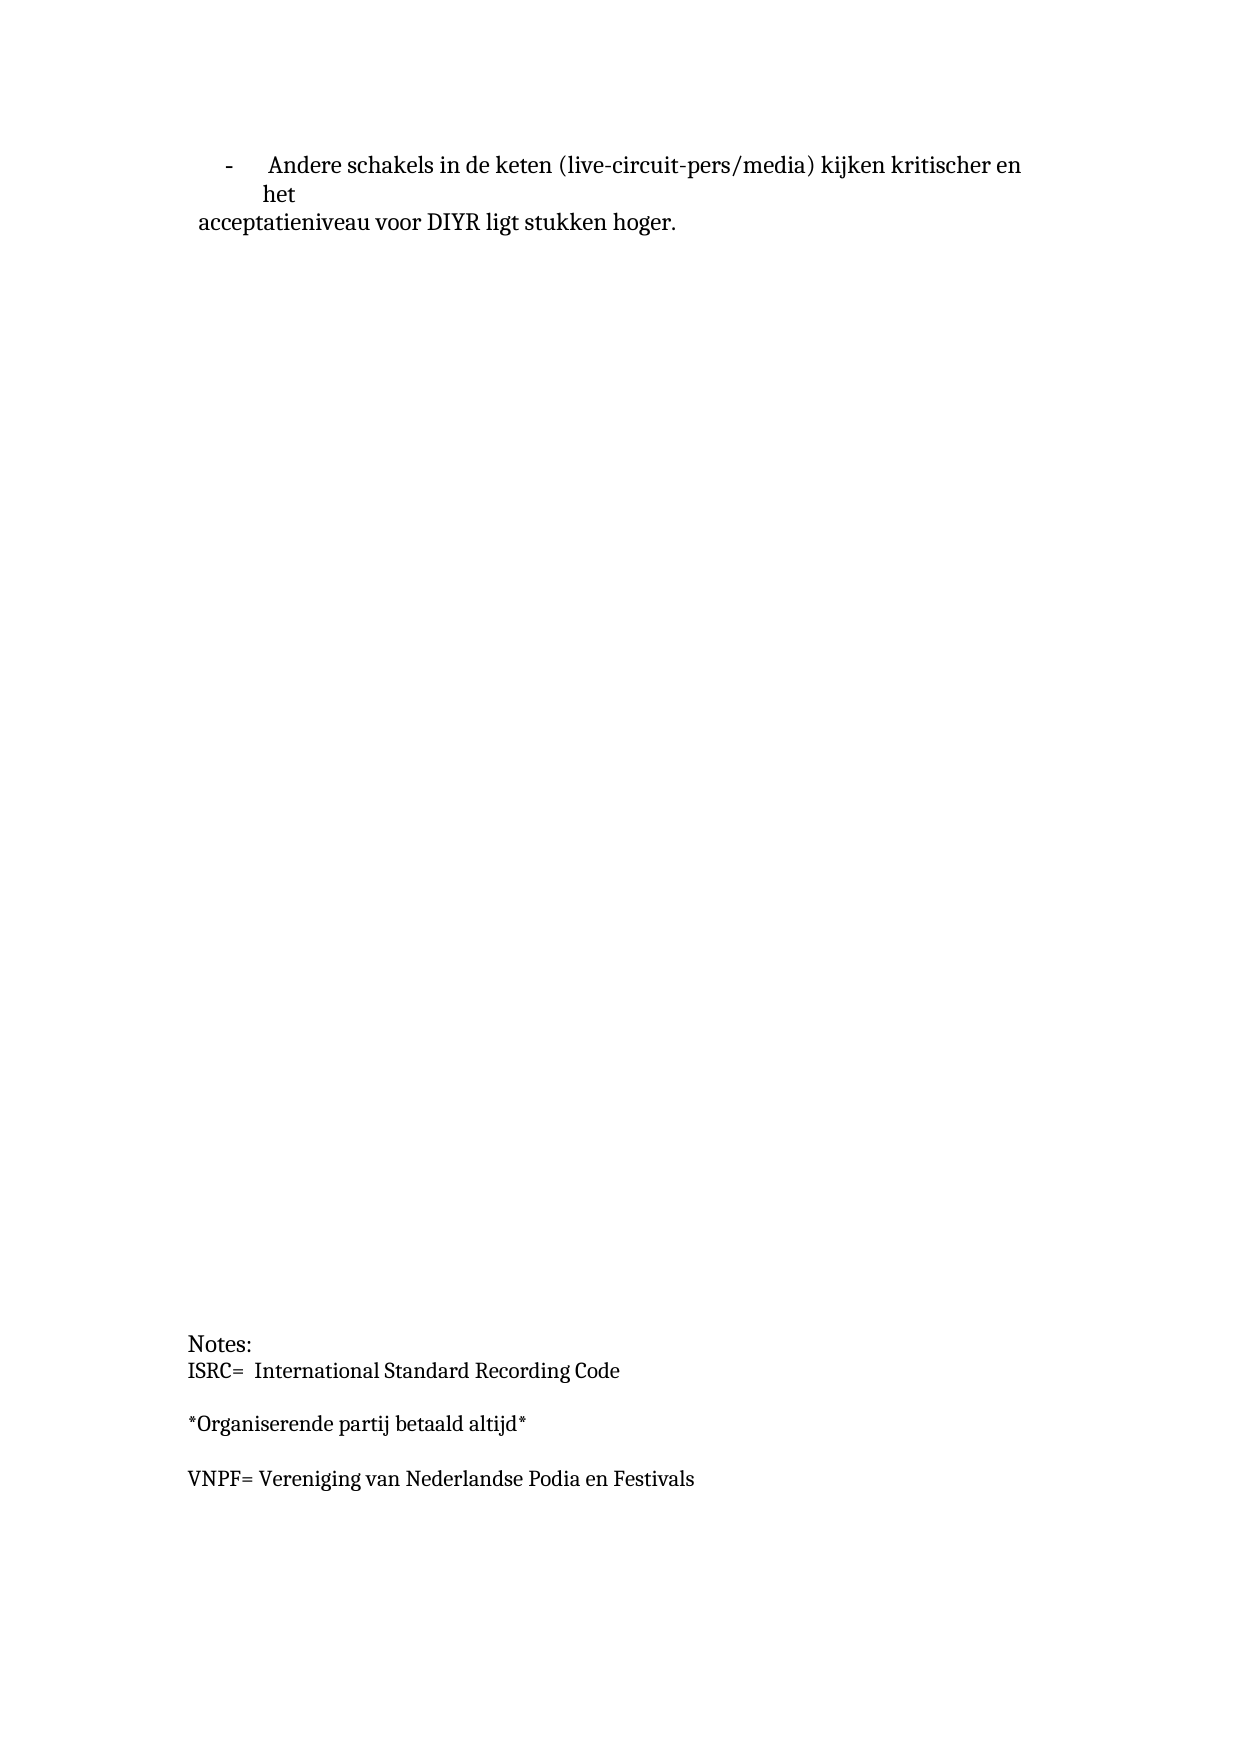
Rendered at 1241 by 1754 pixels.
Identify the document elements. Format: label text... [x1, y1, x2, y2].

text *Organiserende partij betaald altijd* [187, 1411, 1053, 1437]
text Notes: [187, 1329, 1053, 1358]
text acceptatieniveau voor DIYR ligt stukken hoger. [187, 208, 1053, 237]
text VNPF= Vereniging van Nederlandse Podia en Festivals [187, 1466, 1053, 1492]
text ISRC= International Standard Recording Code [187, 1358, 1053, 1385]
list Andere schakels in de keten (live-circuit-pers/media) kijken kritischer en het [225, 150, 1053, 208]
